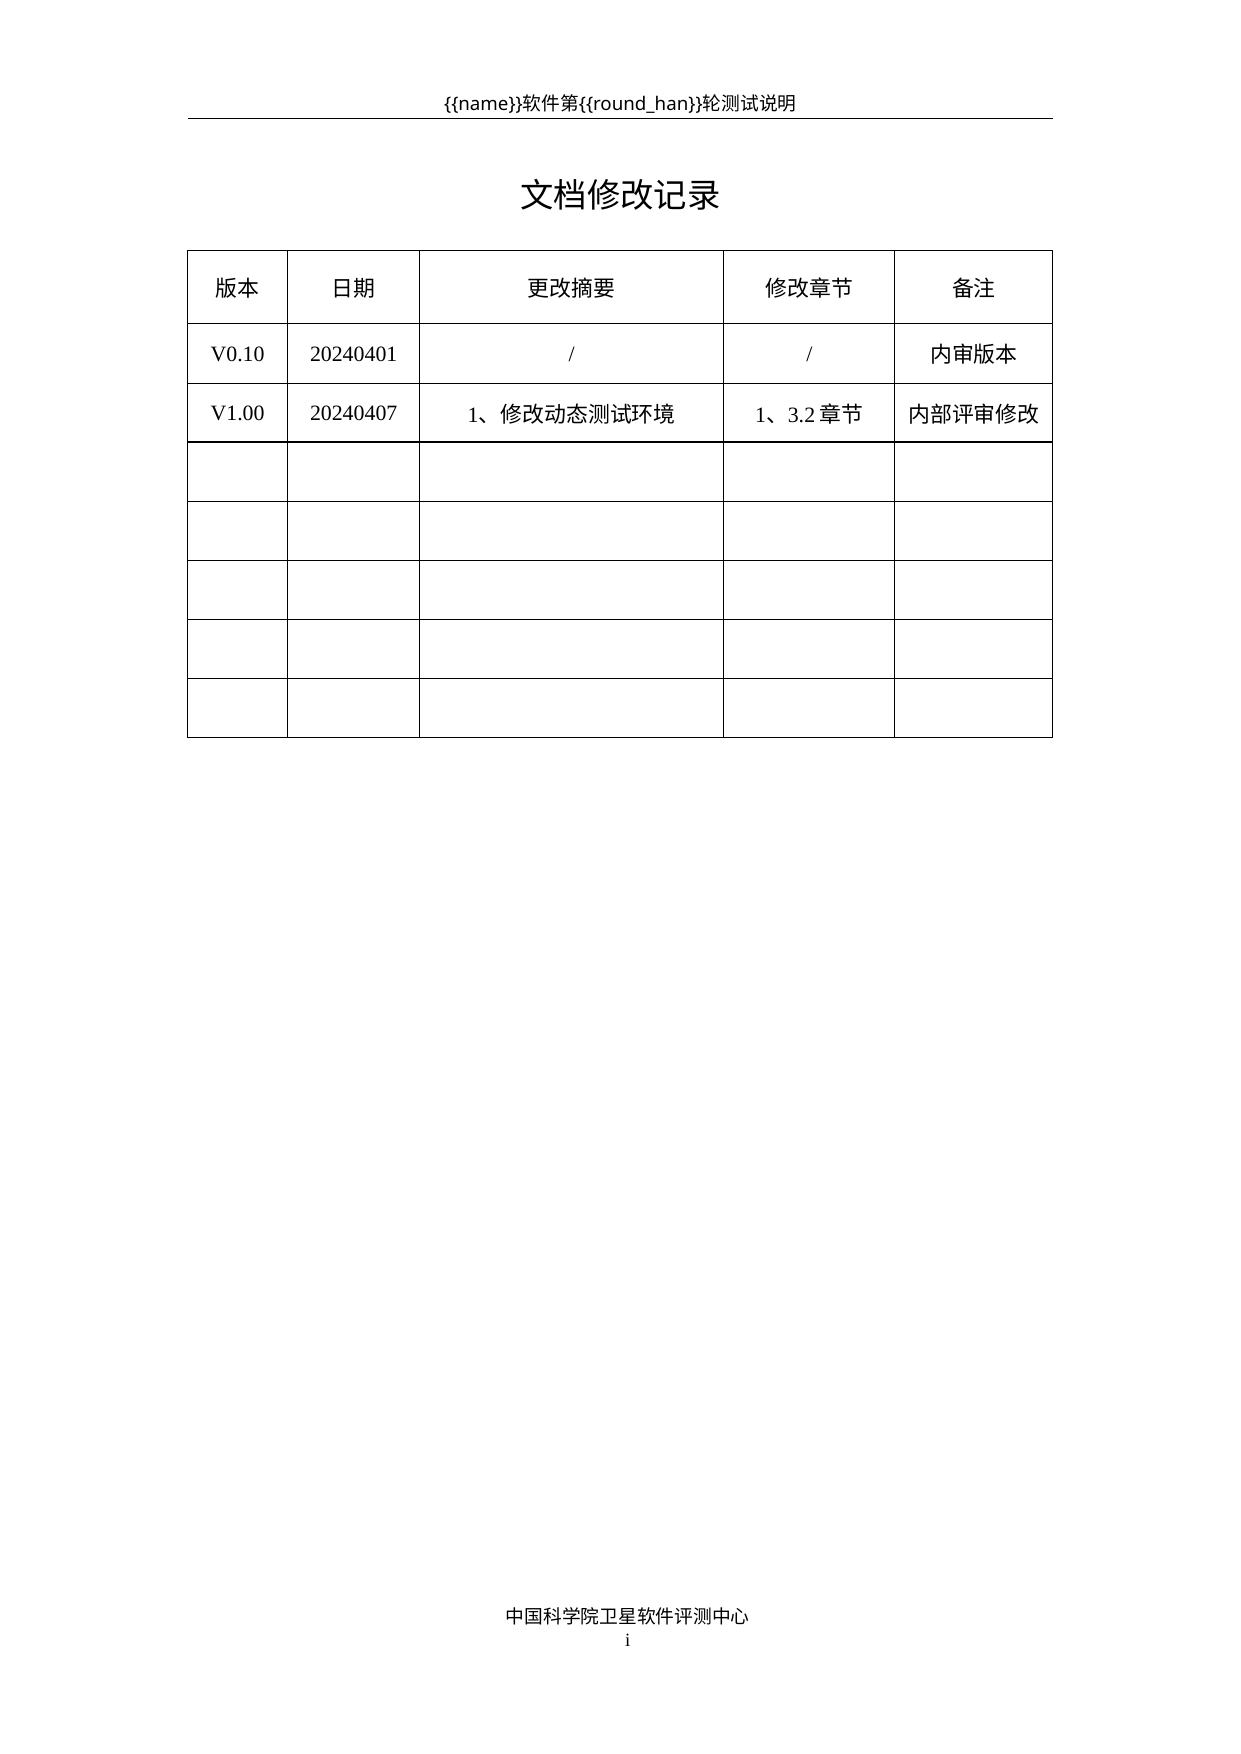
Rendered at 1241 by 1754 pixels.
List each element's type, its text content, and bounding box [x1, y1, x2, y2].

table_cell [420, 620, 723, 678]
table_cell [420, 561, 723, 619]
table_cell 内部评审修改 [895, 384, 1052, 441]
table_cell / [420, 324, 723, 382]
table_cell [288, 620, 419, 678]
table_cell V0.10 [188, 324, 287, 382]
table_cell [724, 443, 894, 501]
table_cell [724, 561, 894, 619]
table_cell [895, 502, 1052, 559]
table_cell [895, 443, 1052, 501]
table_header 备注 [895, 251, 1052, 323]
text 文档修改记录 [187, 161, 1053, 226]
table_cell [420, 502, 723, 559]
table_cell [724, 679, 894, 737]
table_cell [288, 561, 419, 619]
table_header 修改章节 [724, 251, 894, 323]
table_cell [188, 561, 287, 619]
table_cell [188, 443, 287, 501]
table_cell [724, 502, 894, 559]
table_cell [420, 679, 723, 737]
table_cell / [724, 324, 894, 382]
table_cell 20240407 [288, 384, 419, 441]
table_cell [895, 561, 1052, 619]
table_cell [895, 620, 1052, 678]
table_cell V1.00 [188, 384, 287, 441]
table_header 更改摘要 [420, 251, 723, 323]
table_cell [420, 443, 723, 501]
table_header 版本 [188, 251, 287, 323]
table_cell [288, 502, 419, 559]
table_cell 1、修改动态测试环境 [420, 384, 723, 441]
table_cell [288, 679, 419, 737]
table_cell [188, 502, 287, 559]
table_cell 1、3.2章节 [724, 384, 894, 441]
table_cell [188, 620, 287, 678]
table_header 日期 [288, 251, 419, 323]
table_cell 内审版本 [895, 324, 1052, 382]
table_cell [724, 620, 894, 678]
table_cell [895, 679, 1052, 737]
table_cell [288, 443, 419, 501]
table_cell [188, 679, 287, 737]
table_cell 20240401 [288, 324, 419, 382]
